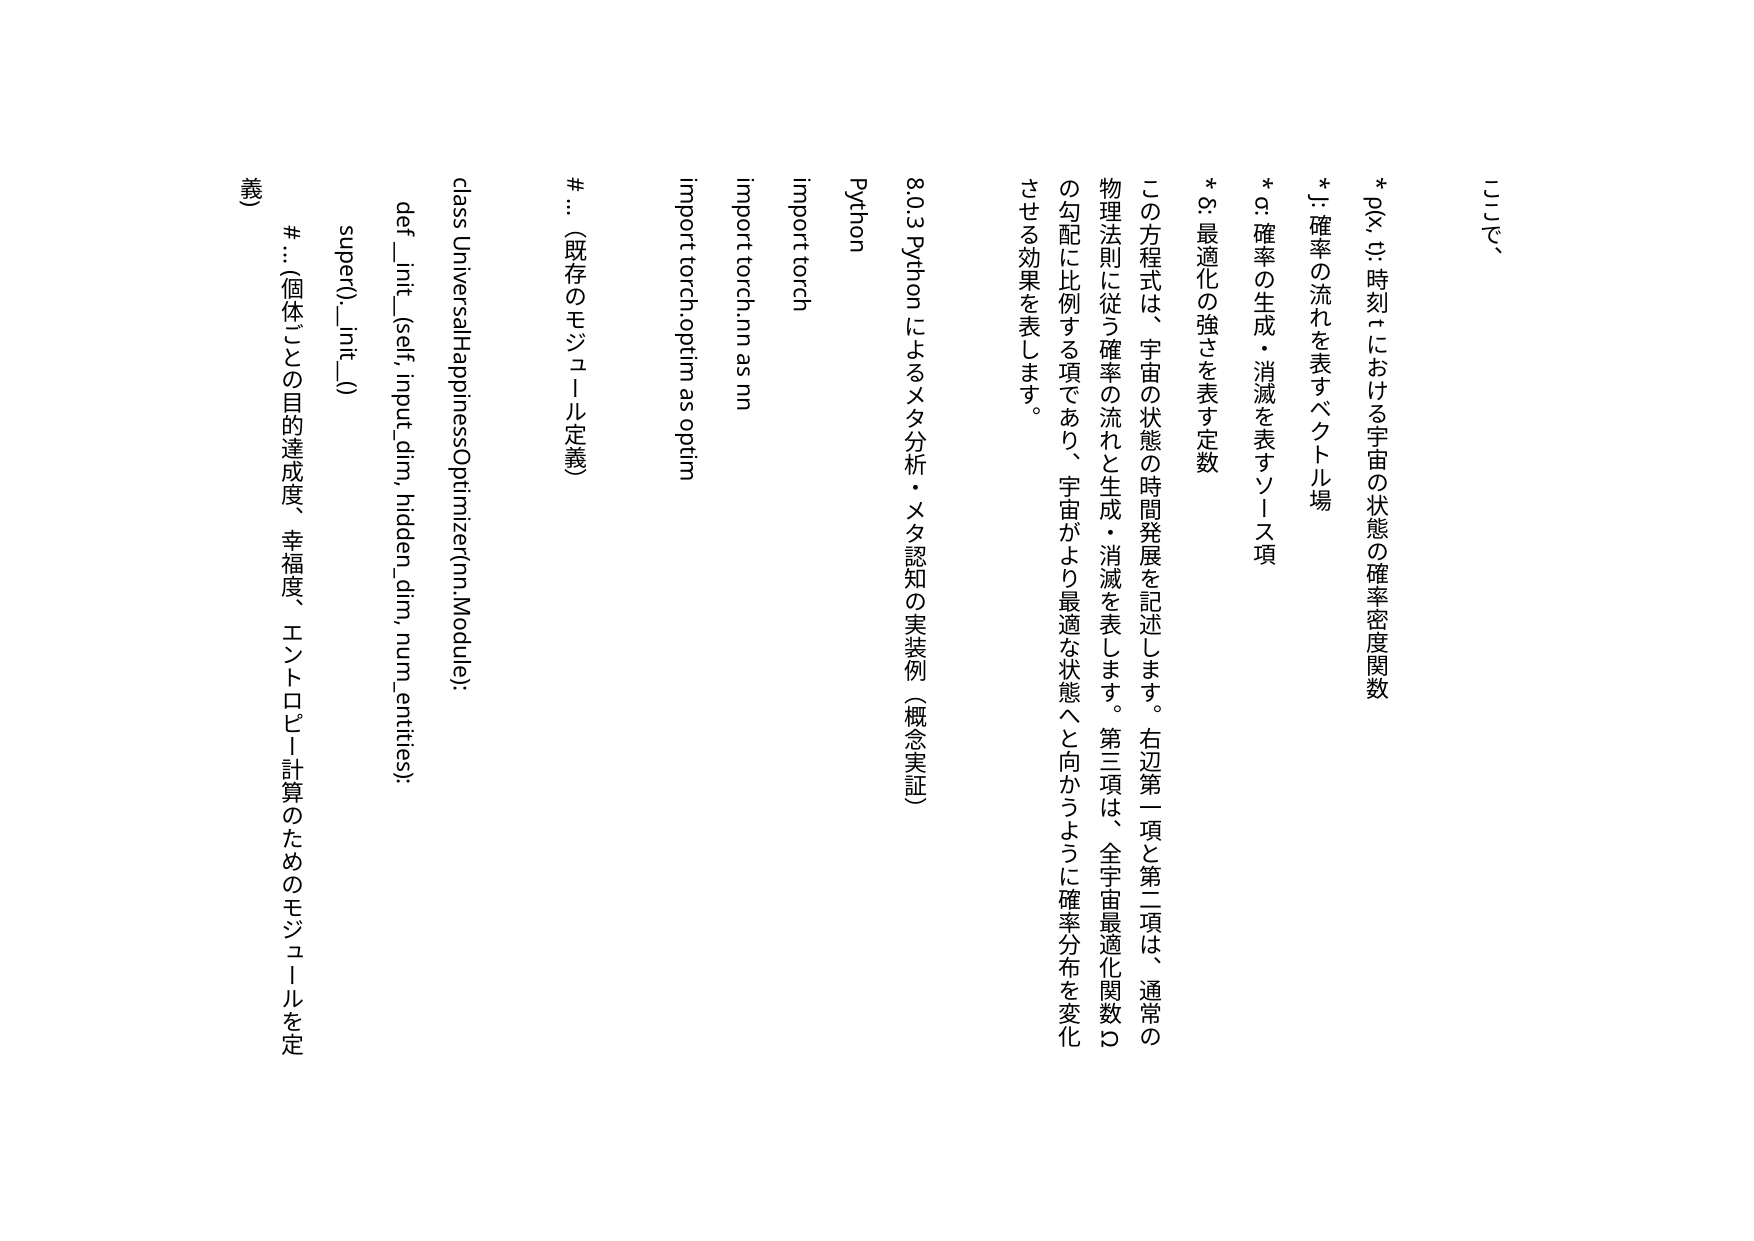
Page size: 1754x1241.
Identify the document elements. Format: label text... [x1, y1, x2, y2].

text import torch [784, 177, 821, 1063]
text # ...（既存のモジュール定義） [557, 177, 595, 1063]
text * J: 確率の流れを表すベクトル場 [1302, 177, 1340, 1063]
text def __init__(self, input_dim, hidden_dim, num_entities): [387, 177, 425, 1063]
text * ρ(x, t): 時刻 t における宇宙の状態の確率密度関数 [1359, 177, 1397, 1063]
text # ... (個体ごとの目的達成度、幸福度、エントロピー計算のためのモジュールを定義) [233, 177, 311, 1063]
text 8.0.3 Pythonによるメタ分析・メタ認知の実装例（概念実証） [897, 177, 935, 1063]
text import torch.nn as nn [727, 177, 765, 1063]
text class UniversalHappinessOptimizer(nn.Module): [444, 177, 481, 1063]
text Python [841, 177, 878, 1063]
text super().__init__() [331, 177, 368, 1063]
text ここで、 [1473, 177, 1510, 1063]
text この方程式は、宇宙の状態の時間発展を記述します。右辺第一項と第二項は、通常の物理法則に従う確率の流れと生成・消滅を表します。第三項は、全宇宙最適化関数Ωの勾配に比例する項であり、宇宙がより最適な状態へと向かうように確率分布を変化させる効果を表します。 [1011, 177, 1169, 1063]
text import torch.optim as optim [671, 177, 708, 1063]
text * σ: 確率の生成・消滅を表すソース項 [1246, 177, 1283, 1063]
text * δ: 最適化の強さを表す定数 [1189, 177, 1226, 1063]
